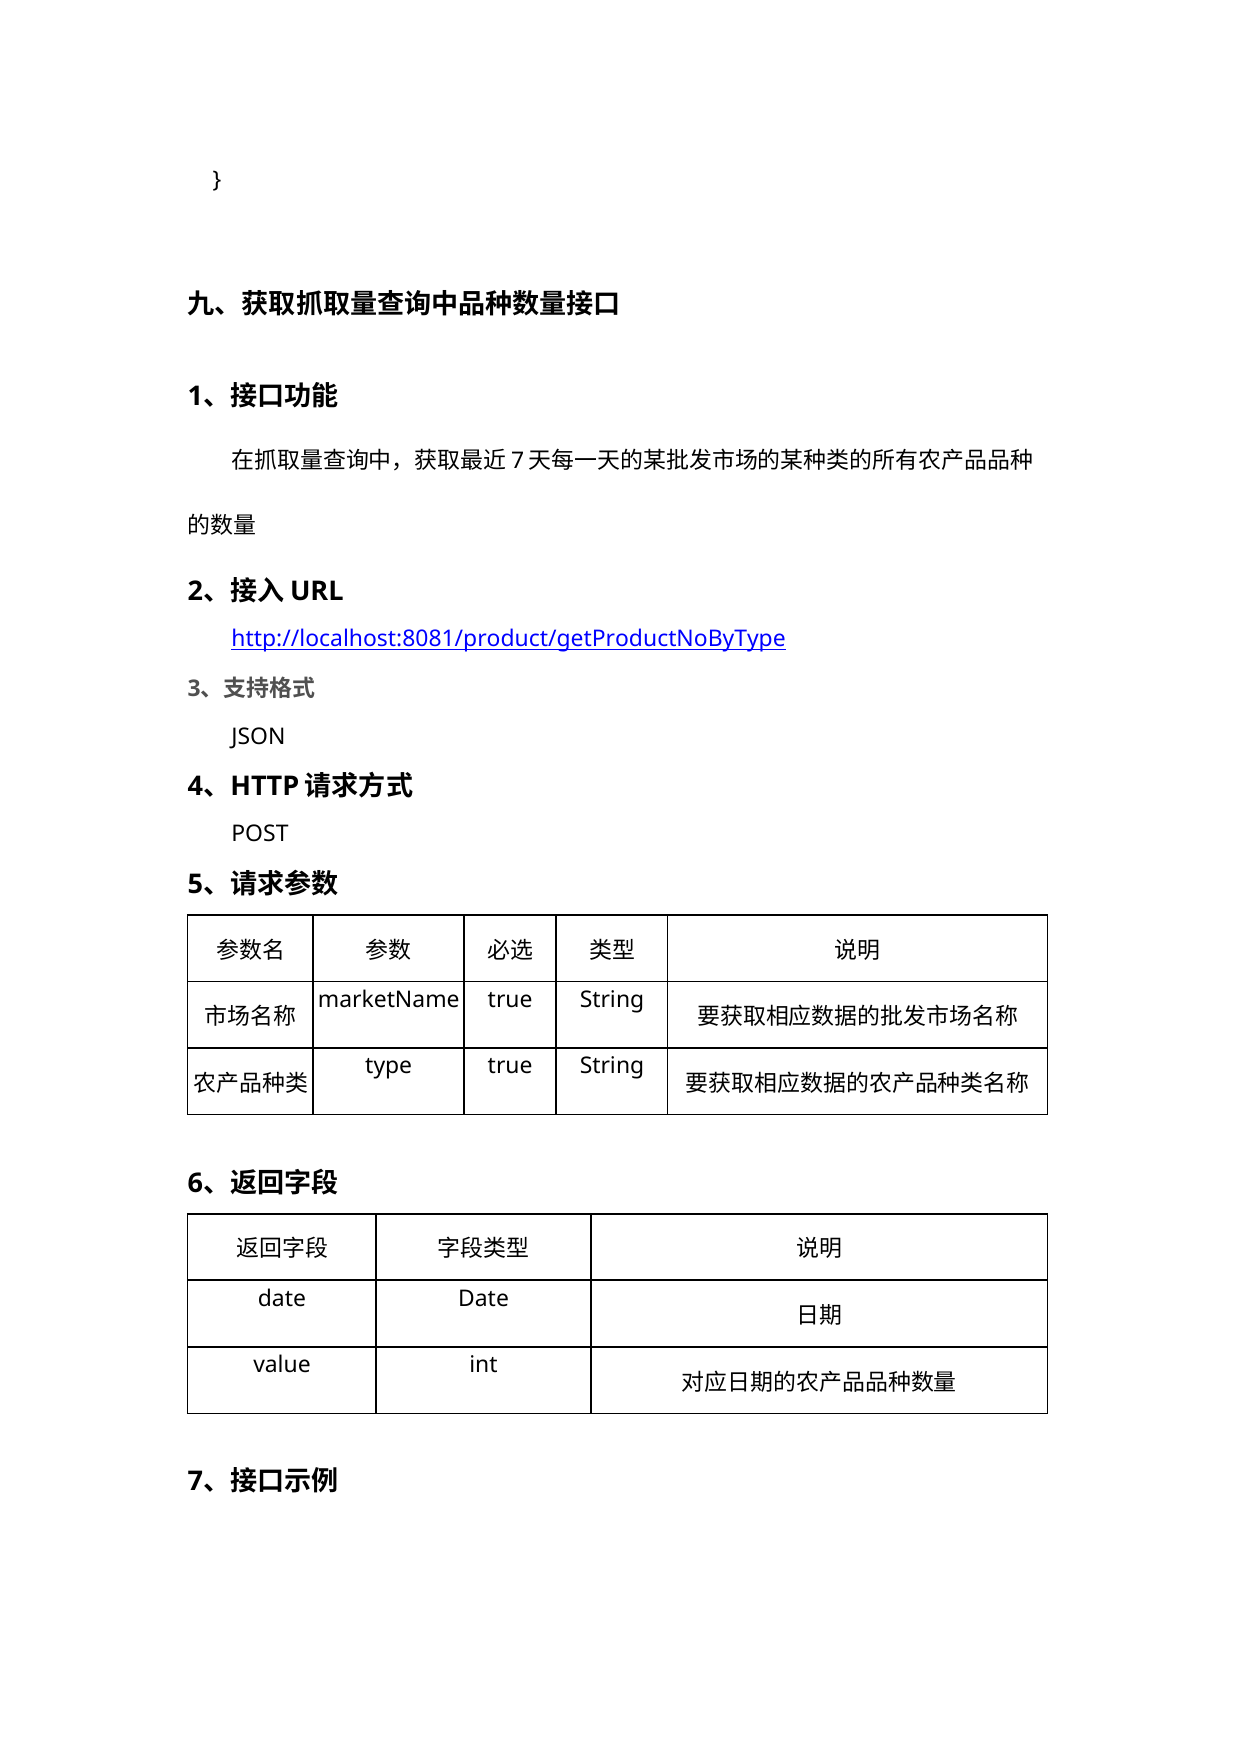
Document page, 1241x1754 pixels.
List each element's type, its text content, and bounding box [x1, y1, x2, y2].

table_cell String [557, 982, 667, 1047]
text 5、请求参数 [187, 849, 1053, 914]
table_header 类型 [557, 916, 667, 981]
text POST [187, 817, 1053, 849]
table_cell 对应日期的农产品品种数量 [592, 1348, 1047, 1412]
table_cell value [188, 1348, 375, 1412]
text 6、返回字段 [187, 1148, 1053, 1213]
table_header 字段类型 [377, 1215, 590, 1279]
text 九、获取抓取量查询中品种数量接口 [187, 269, 1053, 334]
table_header 说明 [592, 1215, 1047, 1279]
table_header 参数名 [188, 916, 312, 981]
table_cell true [465, 1049, 555, 1114]
text } [212, 162, 1053, 194]
table_cell date [188, 1281, 375, 1346]
text 在抓取量查询中，获取最近7天每一天的某批发市场的某种类的所有农产品品种的数量 [187, 427, 1053, 557]
table_header 参数 [314, 916, 463, 981]
table_cell 要获取相应数据的农产品种类名称 [668, 1049, 1047, 1114]
text 2、接入URL [187, 557, 1053, 622]
table_cell int [377, 1348, 590, 1412]
text http://localhost:8081/product/getProductNoByType [187, 622, 1053, 654]
text JSON [187, 719, 1053, 752]
text 7、接口示例 [187, 1447, 1053, 1512]
table_header 必选 [465, 916, 555, 981]
table_cell 农产品种类 [188, 1049, 312, 1114]
table_cell marketName [314, 982, 463, 1047]
table_cell String [557, 1049, 667, 1114]
table_cell true [465, 982, 555, 1047]
table_cell 要获取相应数据的批发市场名称 [668, 982, 1047, 1047]
table_header 返回字段 [188, 1215, 375, 1279]
table_cell Date [377, 1281, 590, 1346]
table_header 说明 [668, 916, 1047, 981]
text 3、支持格式 [187, 654, 1053, 719]
text 1、接口功能 [187, 362, 1053, 427]
text 4、HTTP请求方式 [187, 752, 1053, 817]
table_cell 市场名称 [188, 982, 312, 1047]
table_cell 日期 [592, 1281, 1047, 1346]
table_cell type [314, 1049, 463, 1114]
